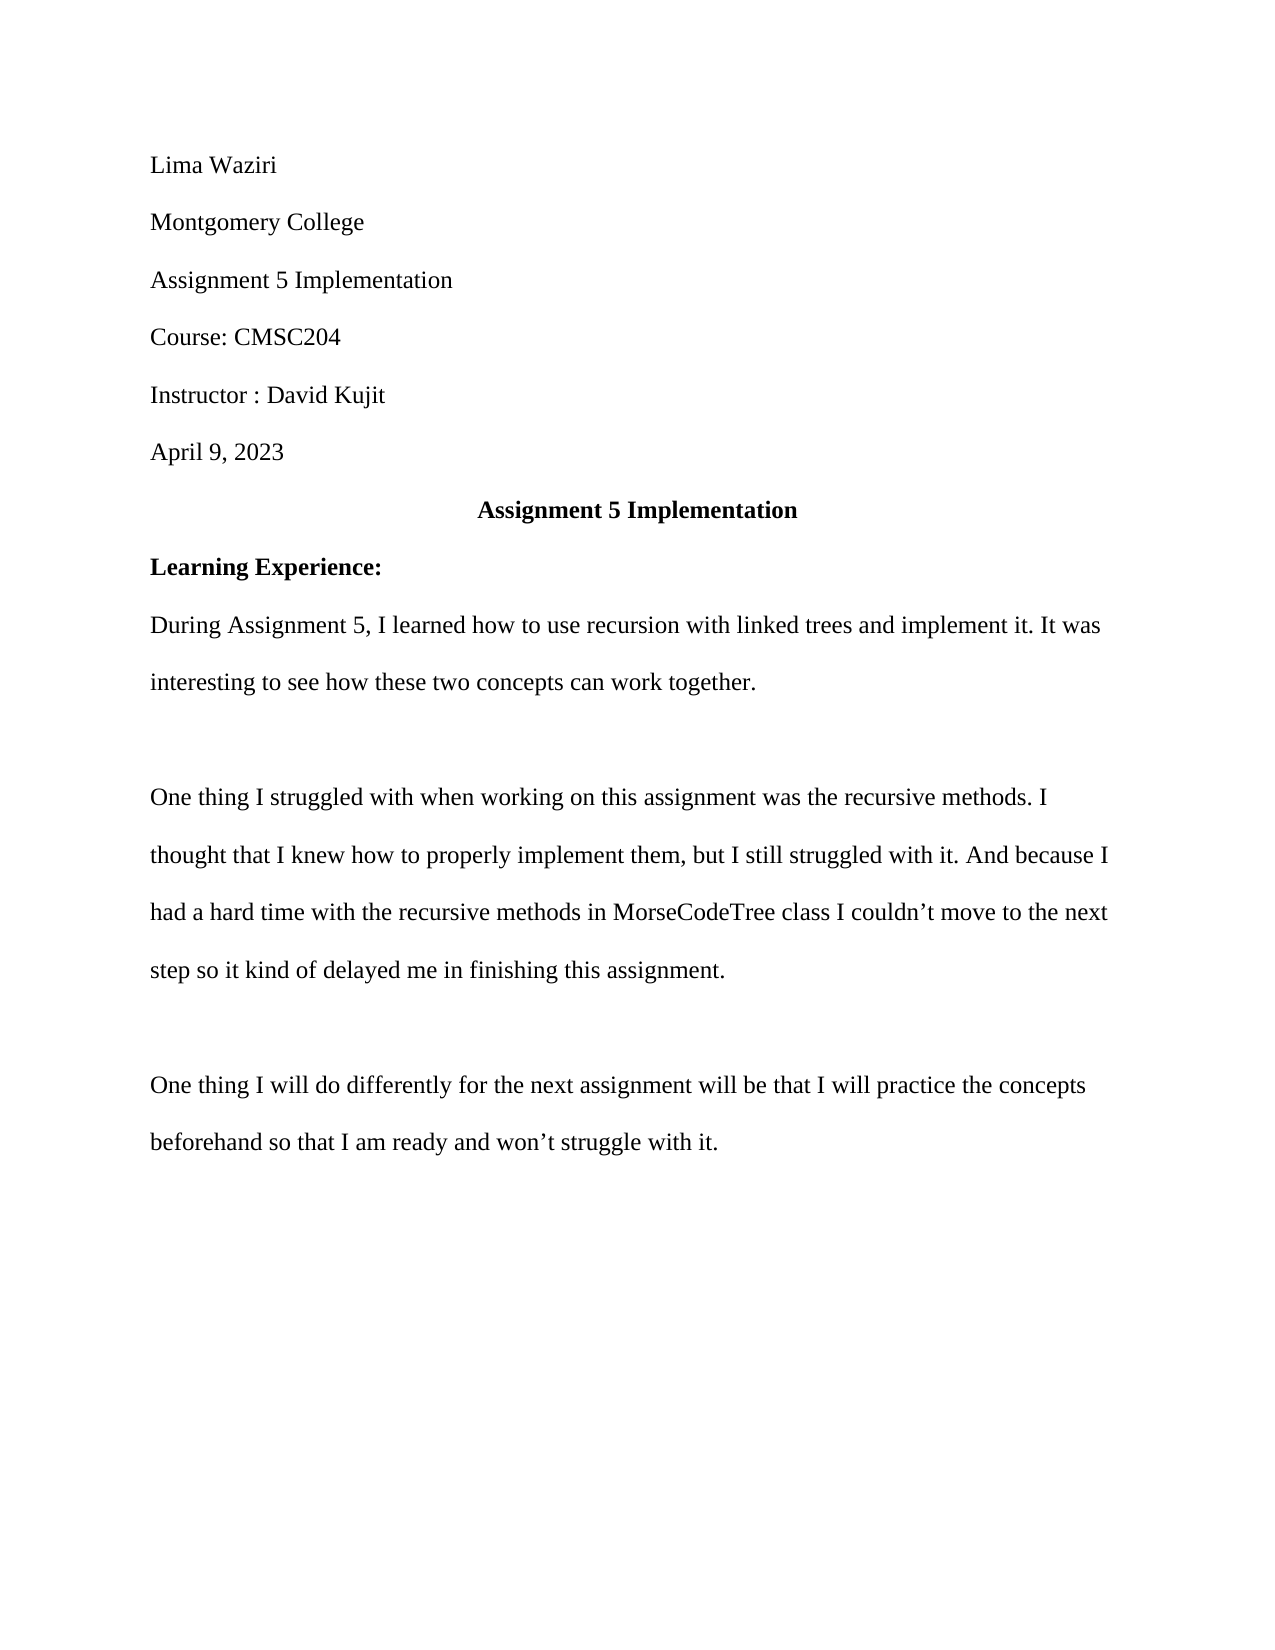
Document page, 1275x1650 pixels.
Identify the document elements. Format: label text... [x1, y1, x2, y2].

text Assignment 5 Implementation [150, 495, 1125, 524]
text Learning Experience: [150, 552, 1125, 581]
text One thing I will do differently for the next assignment will be that I will practice the concepts beforehand so that I am ready and won’t struggle with it. [150, 1070, 1125, 1156]
text Instructor : David Kujit [150, 380, 1125, 409]
text Course: CMSC204 [150, 322, 1125, 351]
text During Assignment 5, I learned how to use recursion with linked trees and implement it. It was interesting to see how these two concepts can work together. [150, 610, 1125, 696]
text One thing I struggled with when working on this assignment was the recursive methods. I thought that I knew how to properly implement them, but I still struggled with it. And because I had a hard time with the recursive methods in MorseCodeTree class I couldn’t move to the next step so it kind of delayed me in finishing this assignment. [150, 782, 1125, 984]
text Assignment 5 Implementation [150, 265, 1125, 294]
text April 9, 2023 [150, 437, 1125, 466]
text Montgomery College [150, 207, 1125, 236]
text Lima Waziri [150, 150, 1125, 179]
